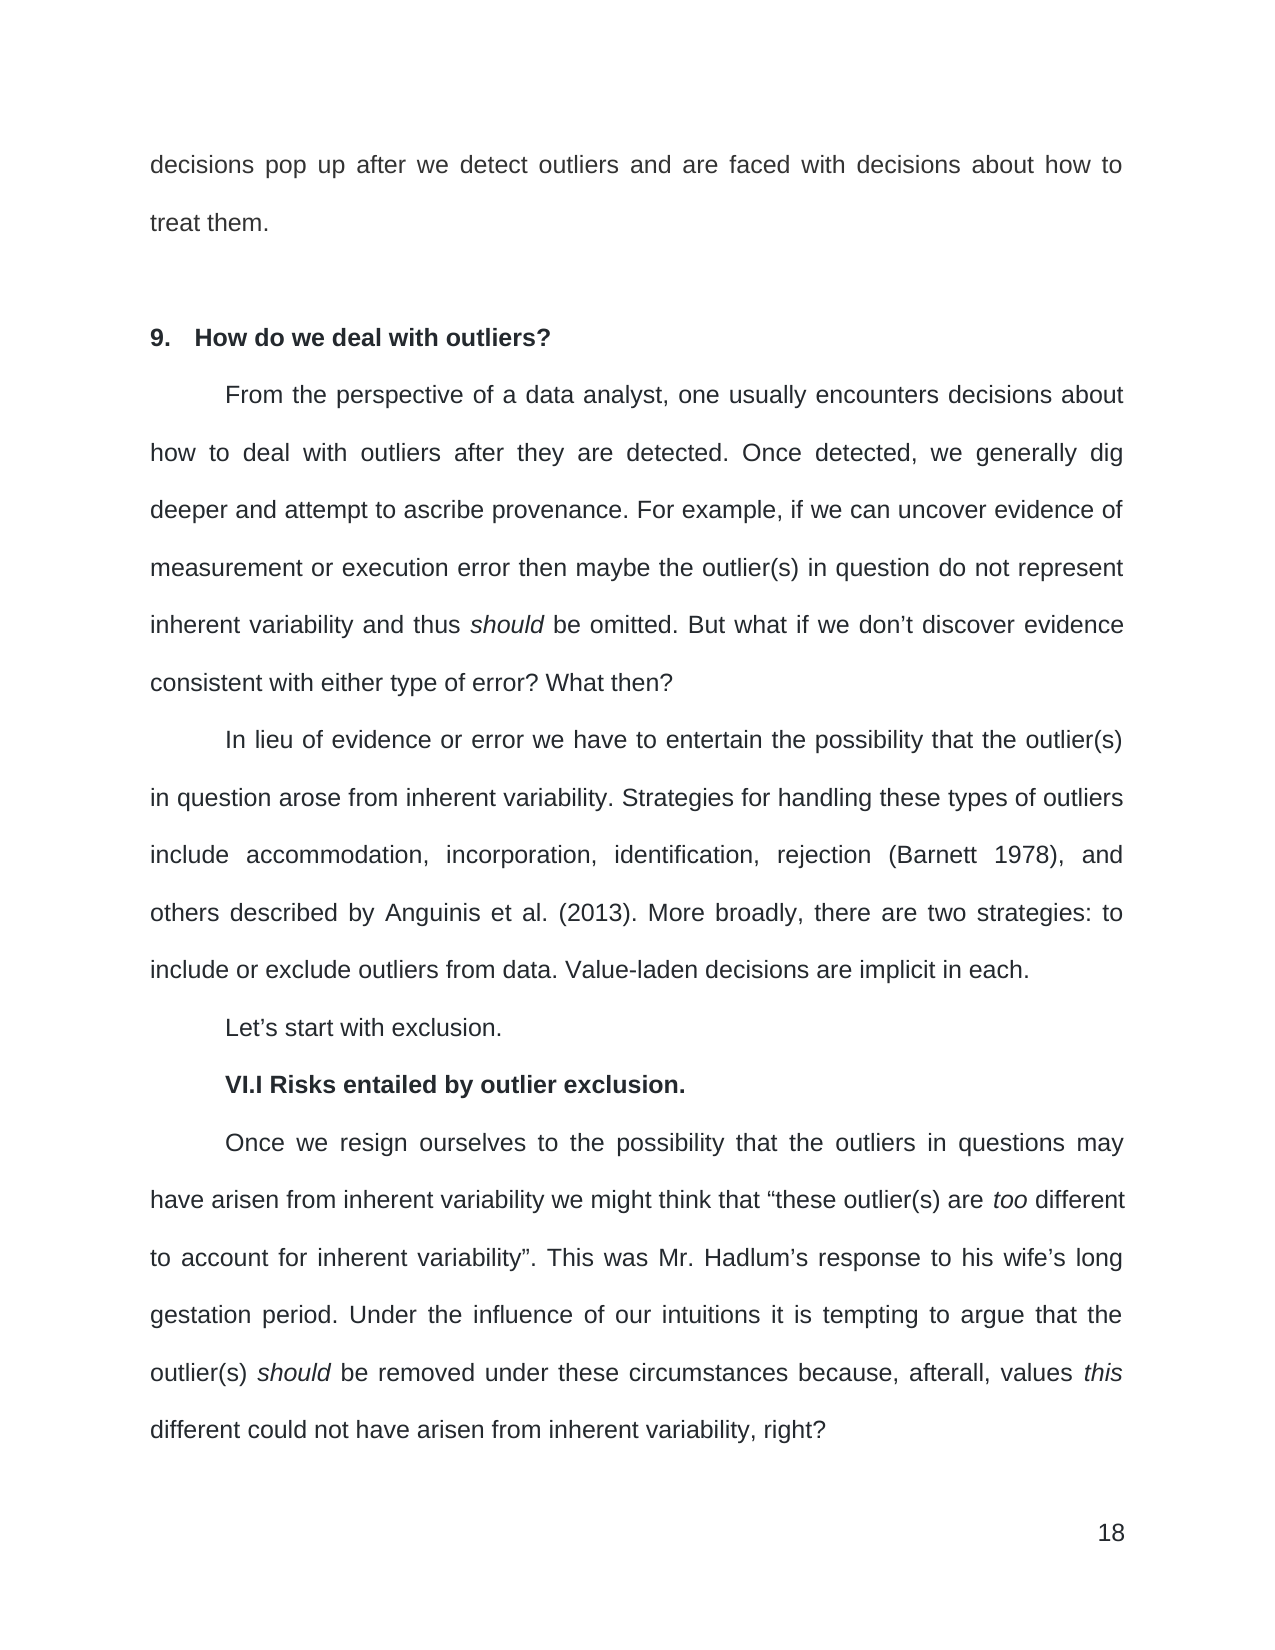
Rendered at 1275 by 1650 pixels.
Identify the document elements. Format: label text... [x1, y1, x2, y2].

text Let’s start with exclusion. [150, 1012, 1125, 1041]
text In lieu of evidence or error we have to entertain the possibility that the outlier(s) in question arose from inherent variability. Strategies for handling these types of outliers include accommodation, incorporation, identification, rejection (Barnett 1978), and others described by Anguinis et al. (2013). More broadly, there are two strategies: to include or exclude outliers from data. Value-laden decisions are implicit in each. [150, 725, 1125, 984]
list How do we deal with outliers? [150, 322, 1125, 351]
text From the perspective of a data analyst, one usually encounters decisions about how to deal with outliers after they are detected. Once detected, we generally dig deeper and attempt to ascribe provenance. For example, if we can uncover evidence of measurement or execution error then maybe the outlier(s) in question do not represent inherent variability and thus should be omitted. But what if we don’t discover evidence consistent with either type of error? What then? [150, 380, 1125, 696]
text VI.I Risks entailed by outlier exclusion. [150, 1070, 1125, 1099]
text Once we resign ourselves to the possibility that the outliers in questions may have arisen from inherent variability we might think that “these outlier(s) are too different to account for inherent variability”. This was Mr. Hadlum’s response to his wife’s long gestation period. Under the influence of our intuitions it is tempting to argue that the outlier(s) should be removed under these circumstances because, afterall, values this different could not have arisen from inherent variability, right? [150, 1127, 1125, 1444]
